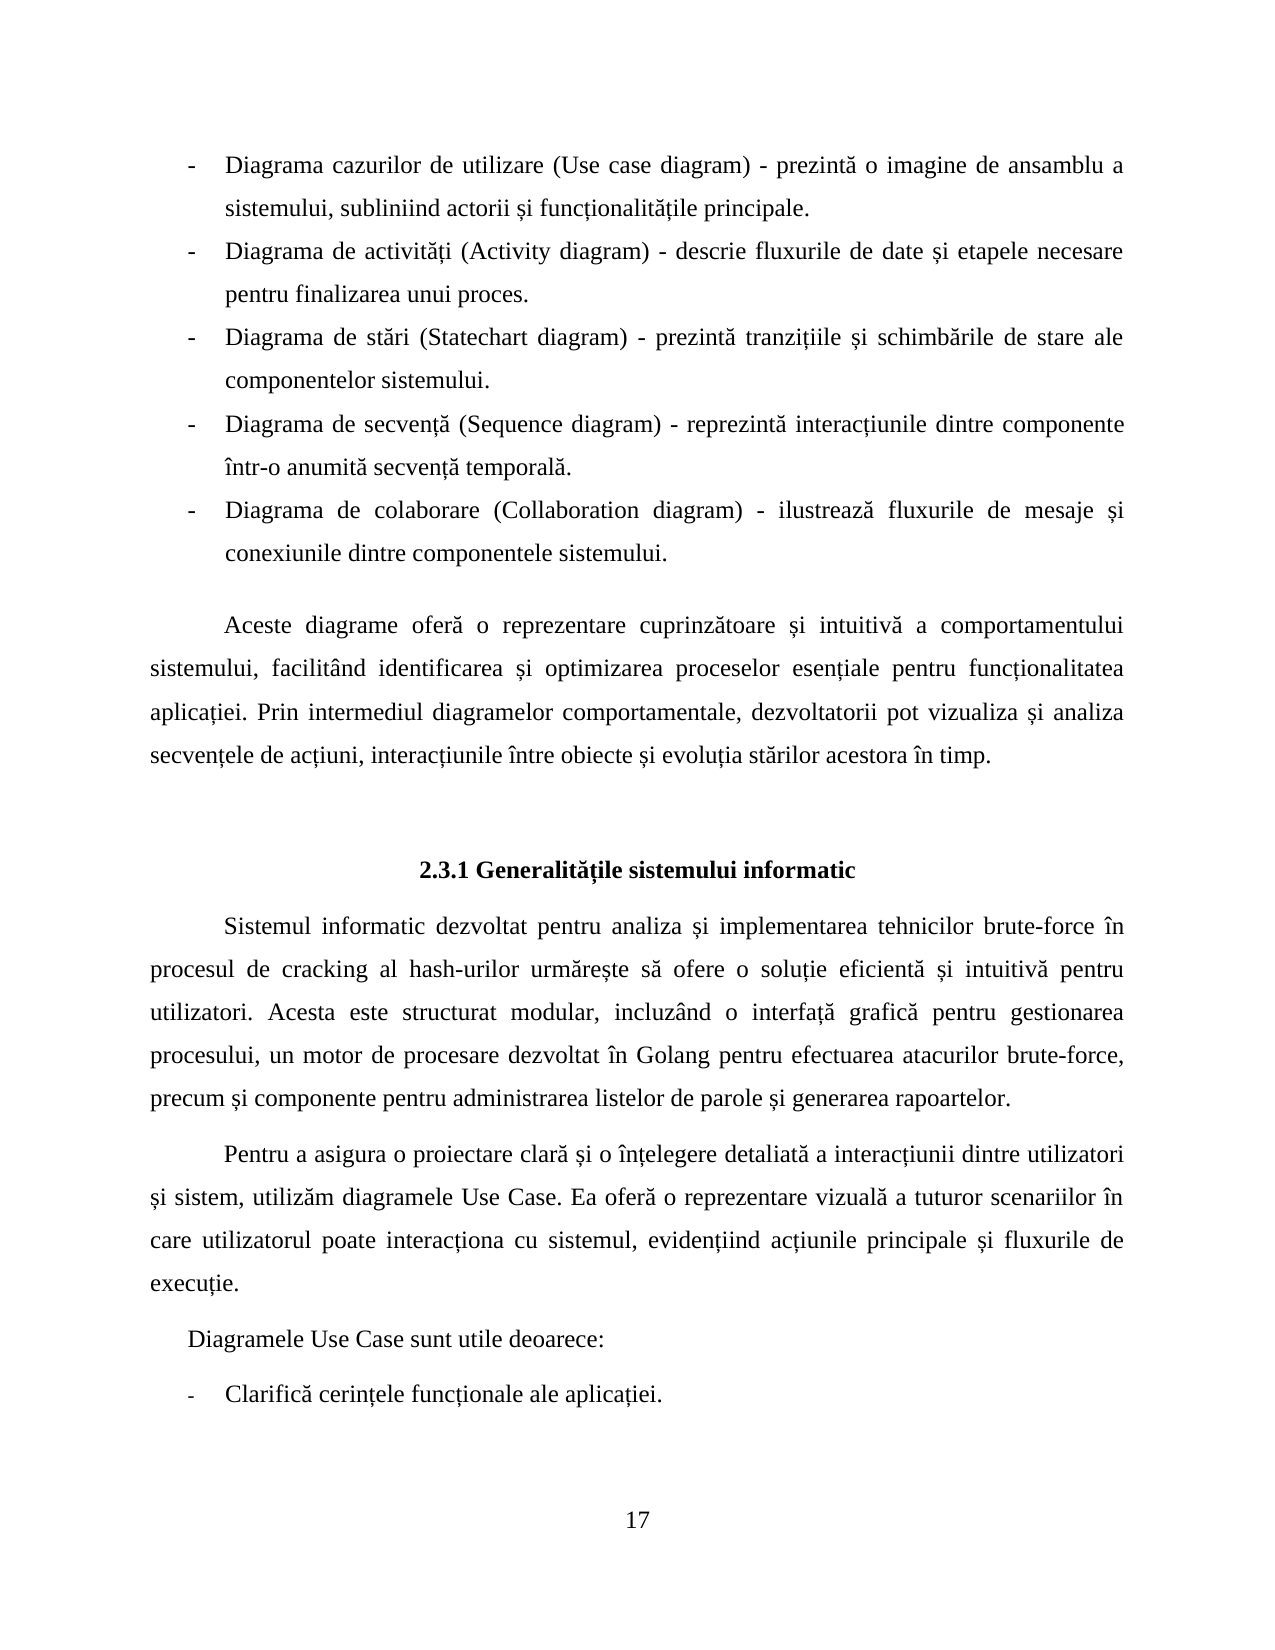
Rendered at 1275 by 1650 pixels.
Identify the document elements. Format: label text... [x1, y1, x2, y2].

list Diagrama de activități (Activity diagram) - descrie fluxurile de date și etapele necesare pentru finalizarea unui proces. [187, 236, 1125, 308]
subtitle 2.3.1 Generalitățile sistemului informatic [150, 855, 1125, 884]
list Clarifică cerințele funcționale ale aplicației. [187, 1379, 1125, 1408]
text Aceste diagrame oferă o reprezentare cuprinzătoare și intuitivă a comportamentului sistemului, facilitând identificarea și optimizarea proceselor esențiale pentru funcționalitatea aplicației. Prin intermediul diagramelor comportamentale, dezvoltatorii pot vizualiza și analiza secvențele de acțiuni, interacțiunile între obiecte și evoluția stărilor acestora în timp. [150, 610, 1125, 768]
text Diagramele Use Case sunt utile deoarece: [150, 1324, 1125, 1353]
list Diagrama de stări (Statechart diagram) - prezintă tranzițiile și schimbările de stare ale componentelor sistemului. [187, 322, 1125, 394]
text Sistemul informatic dezvoltat pentru analiza și implementarea tehnicilor brute-force în procesul de cracking al hash-urilor urmărește să ofere o soluție eficientă și intuitivă pentru utilizatori. Acesta este structurat modular, incluzând o interfață grafică pentru gestionarea procesului, un motor de procesare dezvoltat în Golang pentru efectuarea atacurilor brute-force, precum și componente pentru administrarea listelor de parole și generarea rapoartelor. [150, 911, 1125, 1112]
list Diagrama cazurilor de utilizare (Use case diagram) - prezintă o imagine de ansamblu a sistemului, subliniind actorii și funcționalitățile principale. [187, 150, 1125, 222]
text Pentru a asigura o proiectare clară și o înțelegere detaliată a interacțiunii dintre utilizatori și sistem, utilizăm diagramele Use Case. Ea oferă o reprezentare vizuală a tuturor scenariilor în care utilizatorul poate interacționa cu sistemul, evidențiind acțiunile principale și fluxurile de execuție. [150, 1139, 1125, 1297]
list Diagrama de colaborare (Collaboration diagram) - ilustrează fluxurile de mesaje și conexiunile dintre componentele sistemului. [187, 495, 1125, 567]
list Diagrama de secvență (Sequence diagram) - reprezintă interacțiunile dintre componente într-o anumită secvență temporală. [187, 409, 1125, 481]
